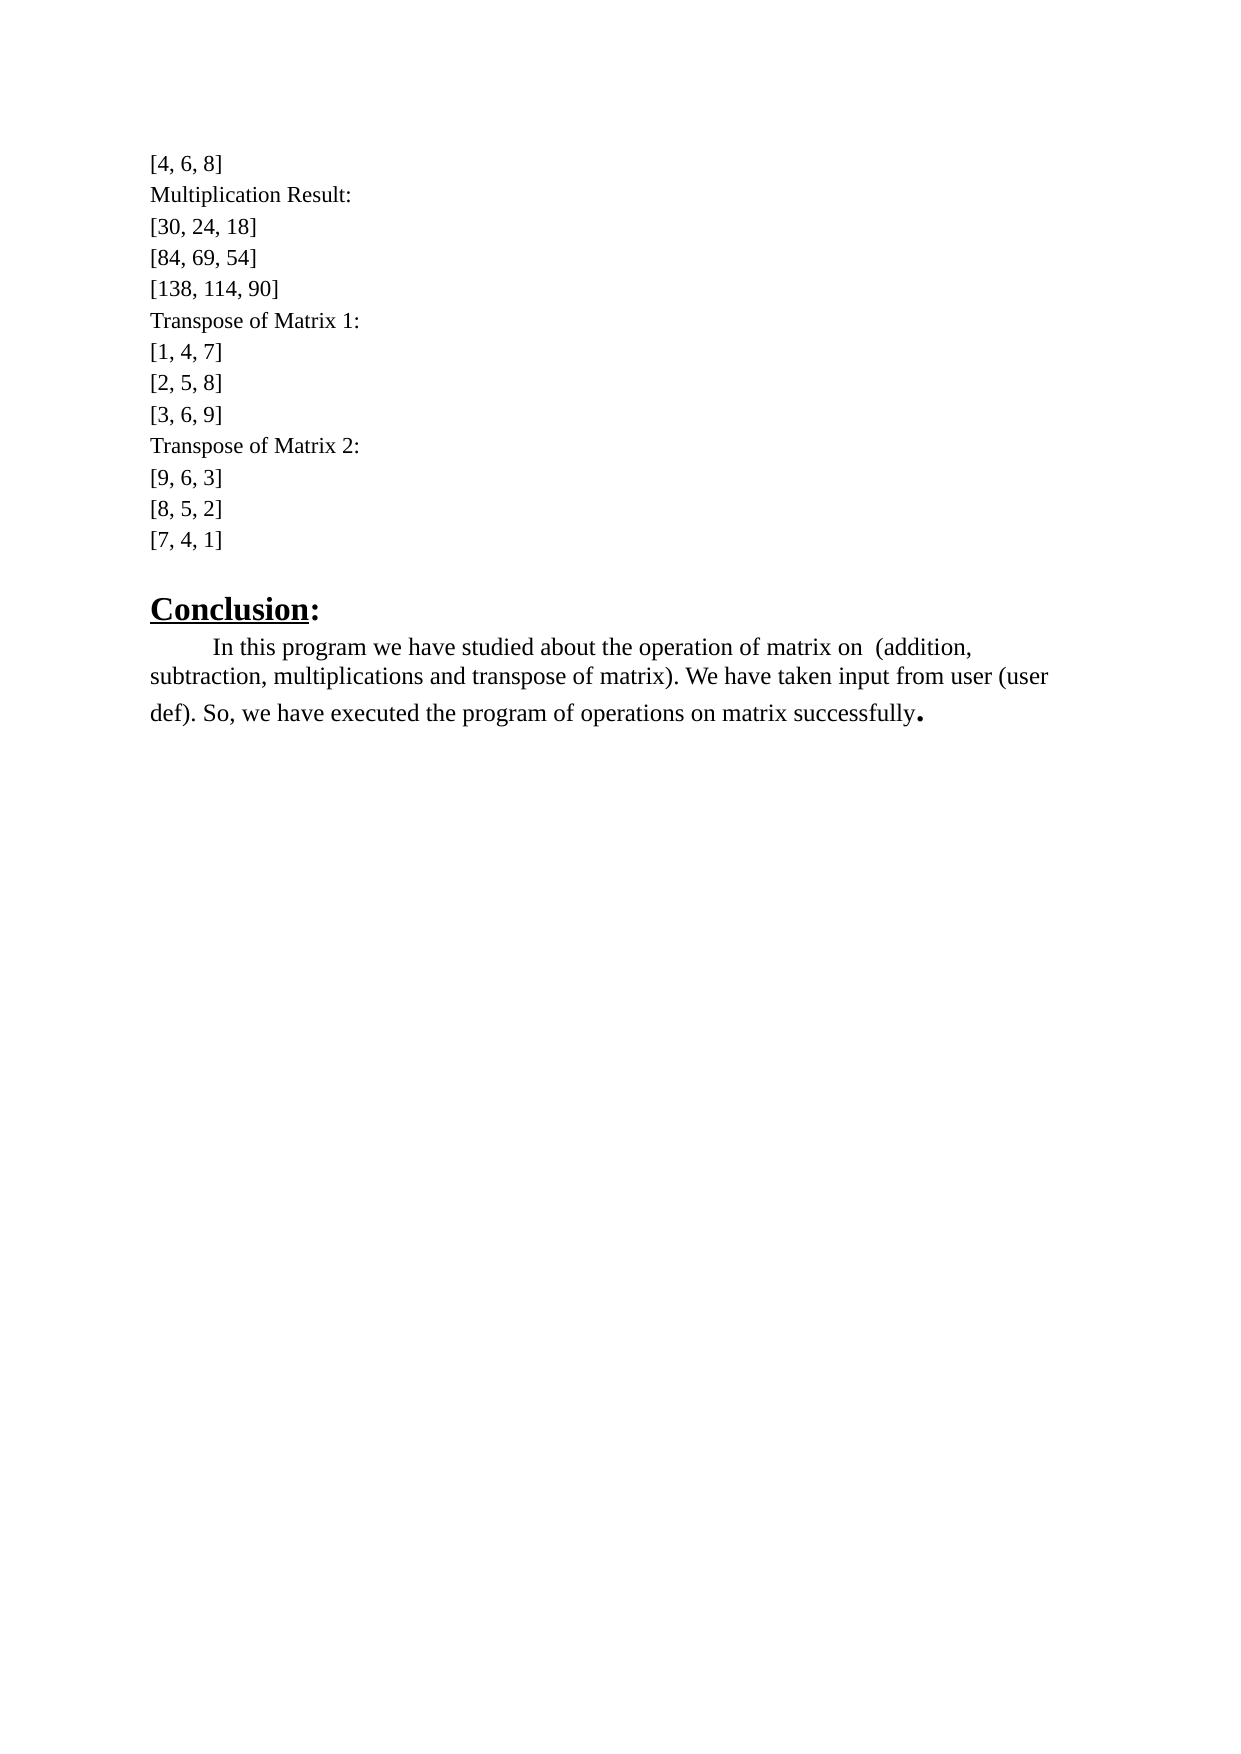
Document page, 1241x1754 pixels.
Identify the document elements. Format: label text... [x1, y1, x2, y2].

text [9, 6, 3] [150, 463, 1090, 490]
text [30, 24, 18] [150, 213, 1090, 239]
text Transpose of Matrix 2: [150, 432, 1090, 458]
text [2, 5, 8] [150, 369, 1090, 396]
text Multiplication Result: [150, 181, 1090, 208]
text [84, 69, 54] [150, 244, 1090, 270]
text [7, 4, 1] [150, 526, 1090, 553]
text [138, 114, 90] [150, 275, 1090, 302]
text [8, 5, 2] [150, 495, 1090, 521]
text Conclusion: [150, 589, 1090, 627]
text [4, 6, 8] [150, 150, 1090, 176]
text [3, 6, 9] [150, 401, 1090, 427]
text [1, 4, 7] [150, 338, 1090, 364]
text In this program we have studied about the operation of matrix on (addition, subtraction, multiplications and transpose of matrix). We have taken input from user (user def). So, we have executed the program of operations on matrix successfully. [150, 632, 1090, 728]
text Transpose of Matrix 1: [150, 307, 1090, 333]
